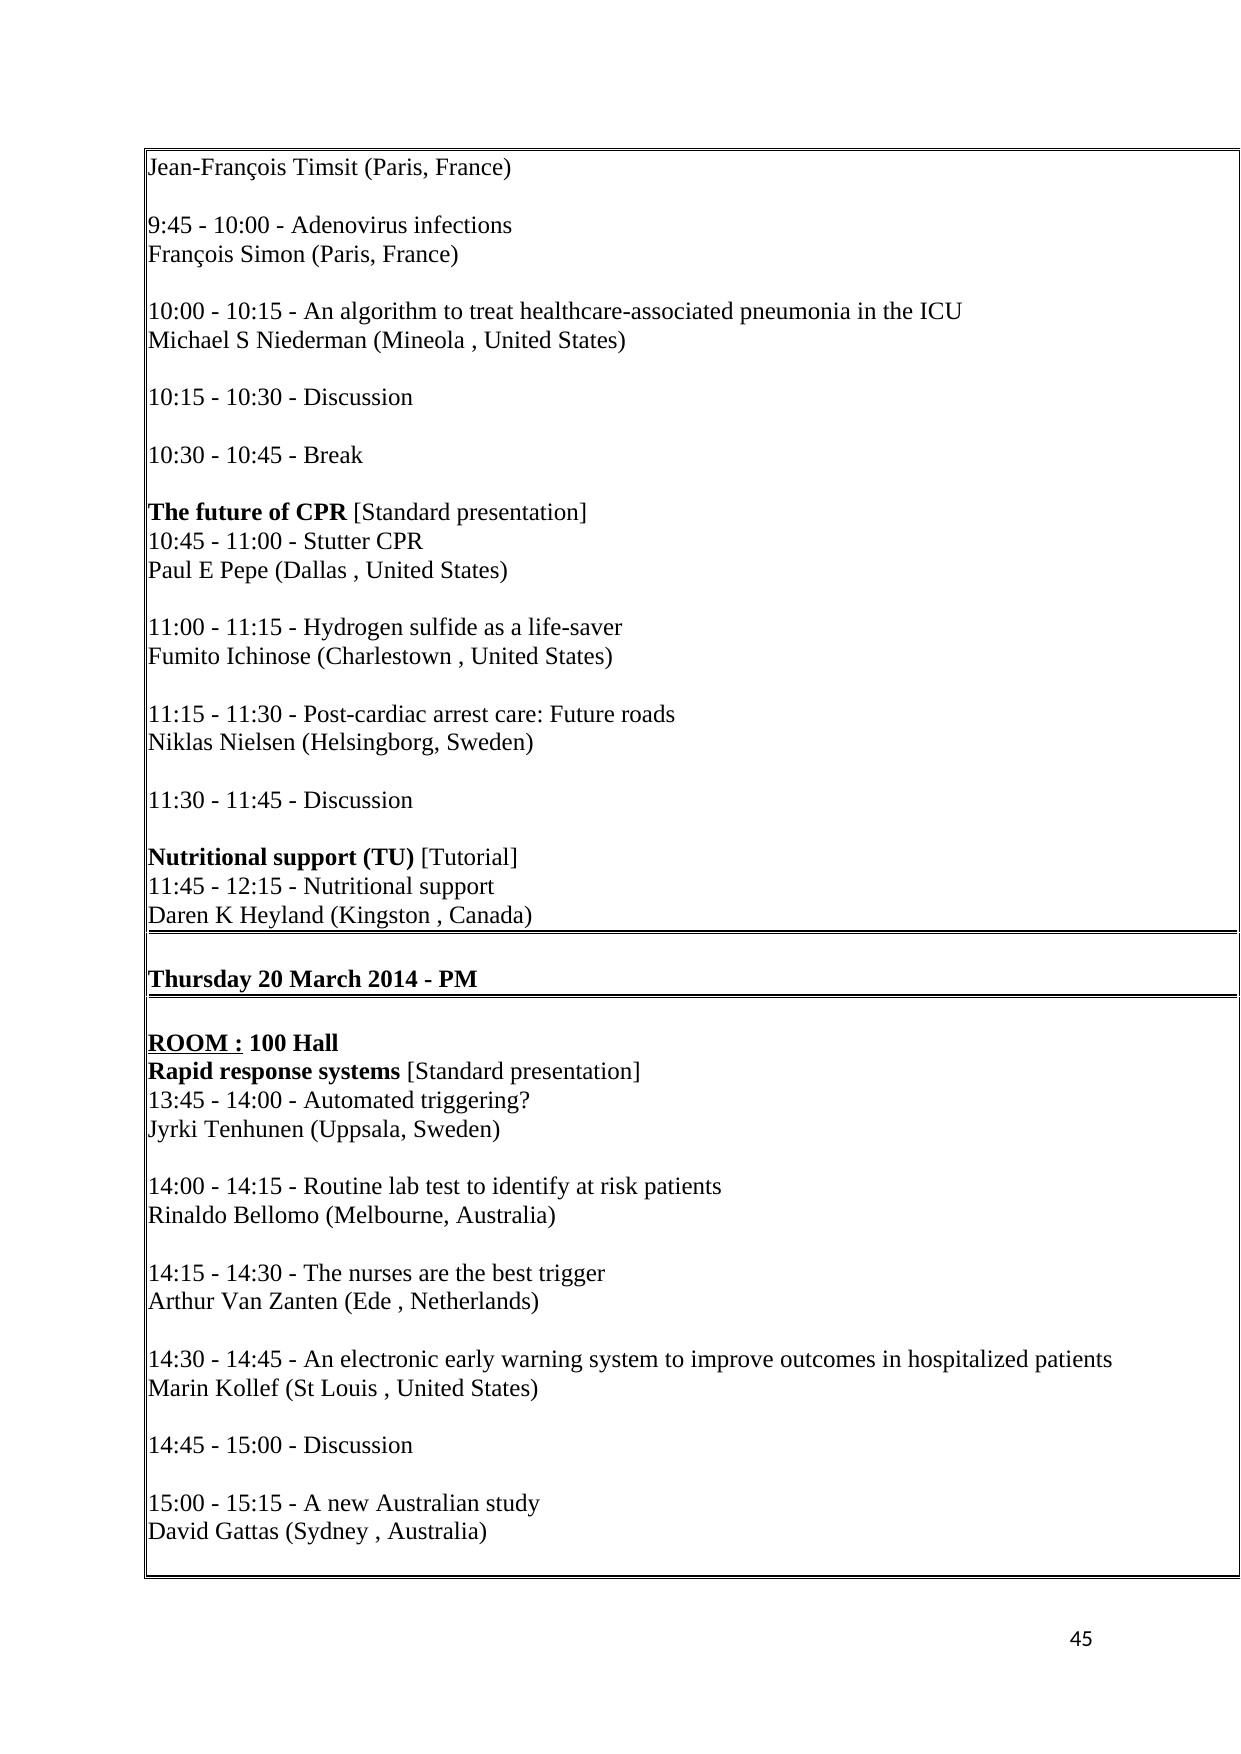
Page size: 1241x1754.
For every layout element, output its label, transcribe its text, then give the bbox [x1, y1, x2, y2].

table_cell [147, 151, 1239, 930]
table_cell Thursday 20 March 2014 - PM [147, 930, 1239, 994]
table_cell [147, 994, 1239, 1575]
